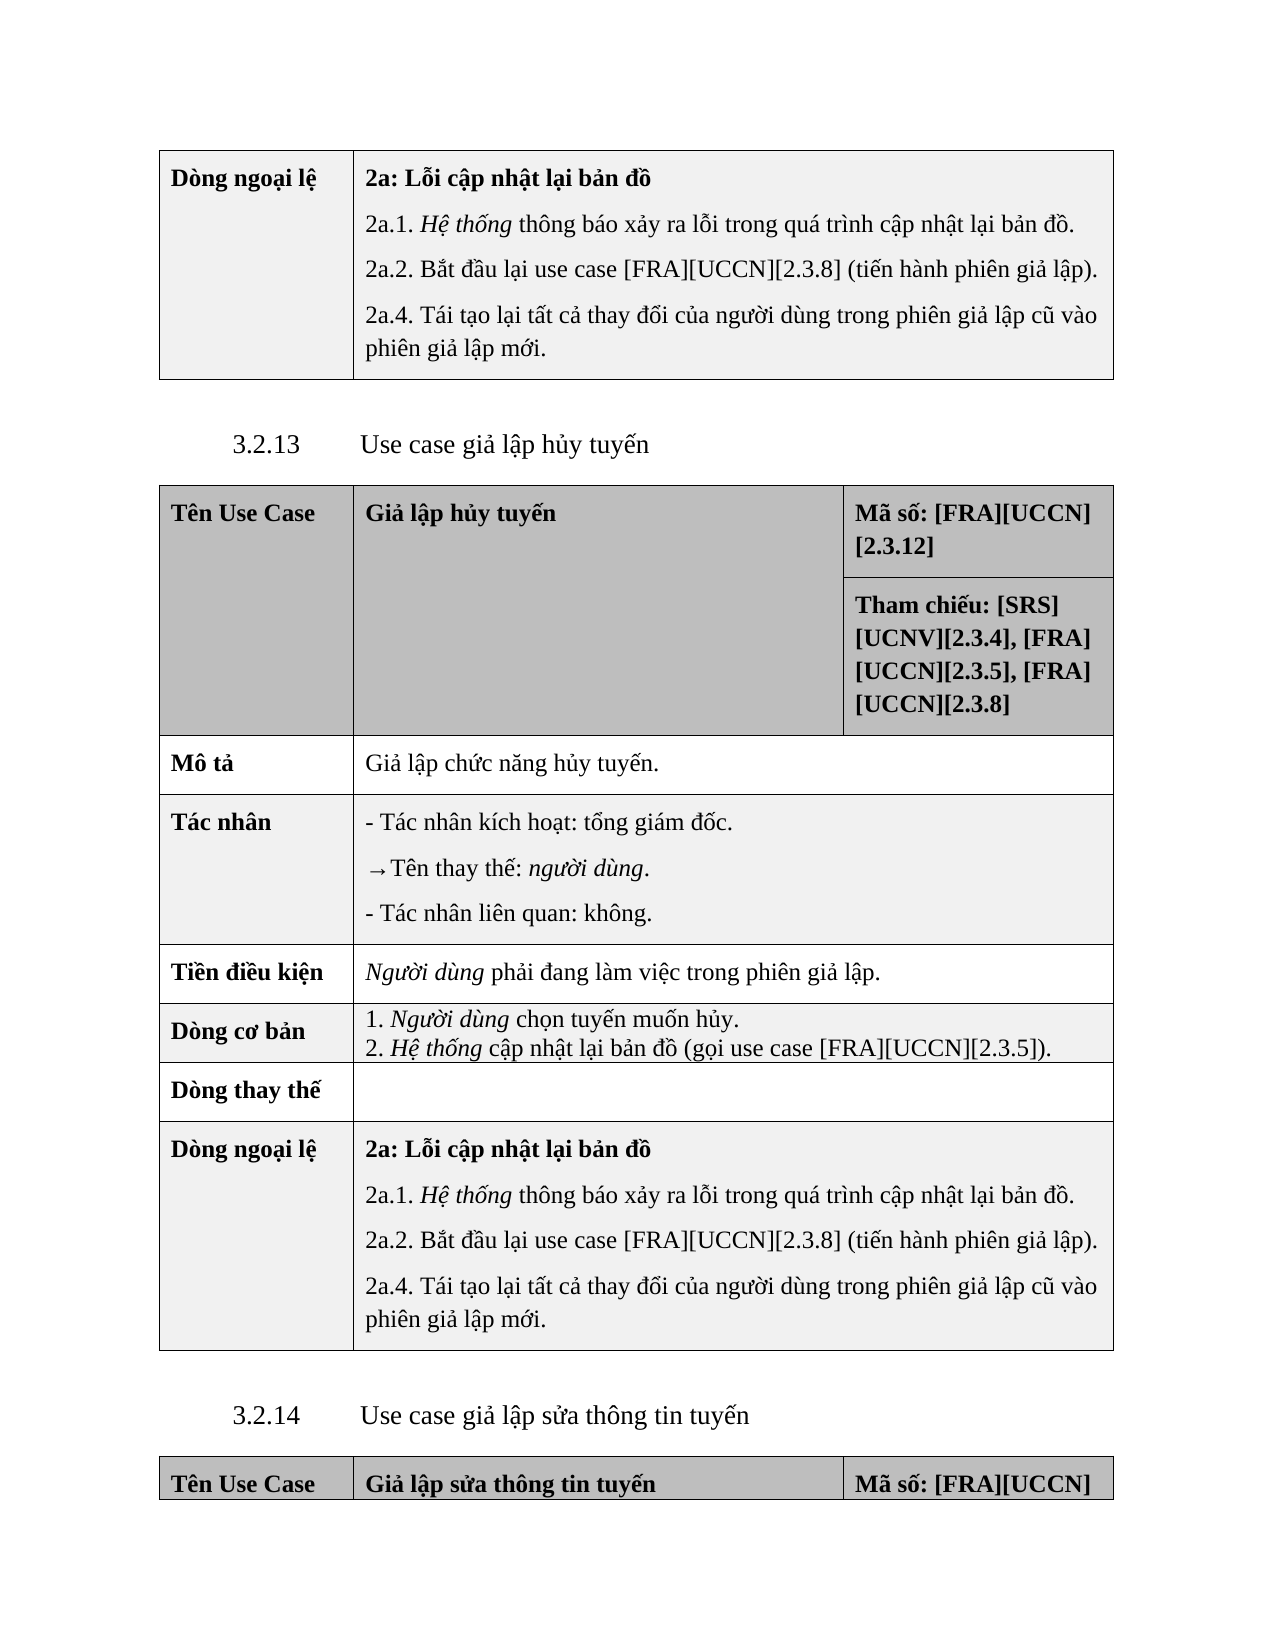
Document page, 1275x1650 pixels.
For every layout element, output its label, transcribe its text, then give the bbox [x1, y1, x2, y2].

table_cell Tham chiếu: [SRS][UCNV][2.3.4], [FRA][UCCN][2.3.5], [FRA][UCCN][2.3.8] [844, 578, 1113, 735]
table_cell Người dùng chọn tuyến muốn hủy. Hệ thống cập nhật lại bản đồ (gọi use case [FRA][UCCN][2.3.5]). [354, 1004, 1113, 1062]
table_cell Tiền điều kiện [160, 945, 353, 1003]
table_header Tên Use Case [160, 486, 353, 735]
table_header Mã số: [FRA][UCCN][2.3.12] [844, 486, 1113, 577]
table_cell Dòng cơ bản [160, 1004, 353, 1062]
table_cell Tác nhân [160, 795, 353, 944]
table_cell 2a: Lỗi cập nhật lại bản đồ 2a.1. Hệ thống thông báo xảy ra lỗi trong quá trình cập nhật lại bản đồ. 2a.2. Bắt đầu lại use case [FRA][UCCN][2.3.8] (tiến hành phiên giả lập). 2a.4. Tái tạo lại tất cả thay đổi của người dùng trong phiên giả lập cũ vào phiên giả lập mới. [354, 1122, 1113, 1350]
list Use case giả lập hủy tuyến [300, 428, 1125, 459]
table_cell [354, 1063, 1113, 1121]
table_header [844, 1457, 1113, 1499]
table_cell - Tác nhân kích hoạt: tổng giám đốc. →Tên thay thế: người dùng. - Tác nhân liên quan: không. [354, 795, 1113, 944]
table_cell Dòng ngoại lệ [160, 1122, 353, 1350]
table_cell Người dùng phải đang làm việc trong phiên giả lập. [354, 945, 1113, 1003]
table_header Tên Use Case [160, 1457, 353, 1499]
table_header Giả lập hủy tuyến [354, 486, 843, 735]
table_cell Dòng ngoại lệ [160, 151, 353, 379]
table_cell Giả lập chức năng hủy tuyến. [354, 736, 1113, 794]
table_cell Dòng thay thế [160, 1063, 353, 1121]
list Use case giả lập sửa thông tin tuyến [300, 1399, 1125, 1430]
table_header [354, 1457, 843, 1499]
table_cell Mô tả [160, 736, 353, 794]
table_cell 2a: Lỗi cập nhật lại bản đồ 2a.1. Hệ thống thông báo xảy ra lỗi trong quá trình cập nhật lại bản đồ. 2a.2. Bắt đầu lại use case [FRA][UCCN][2.3.8] (tiến hành phiên giả lập). 2a.4. Tái tạo lại tất cả thay đổi của người dùng trong phiên giả lập cũ vào phiên giả lập mới. [354, 151, 1113, 379]
